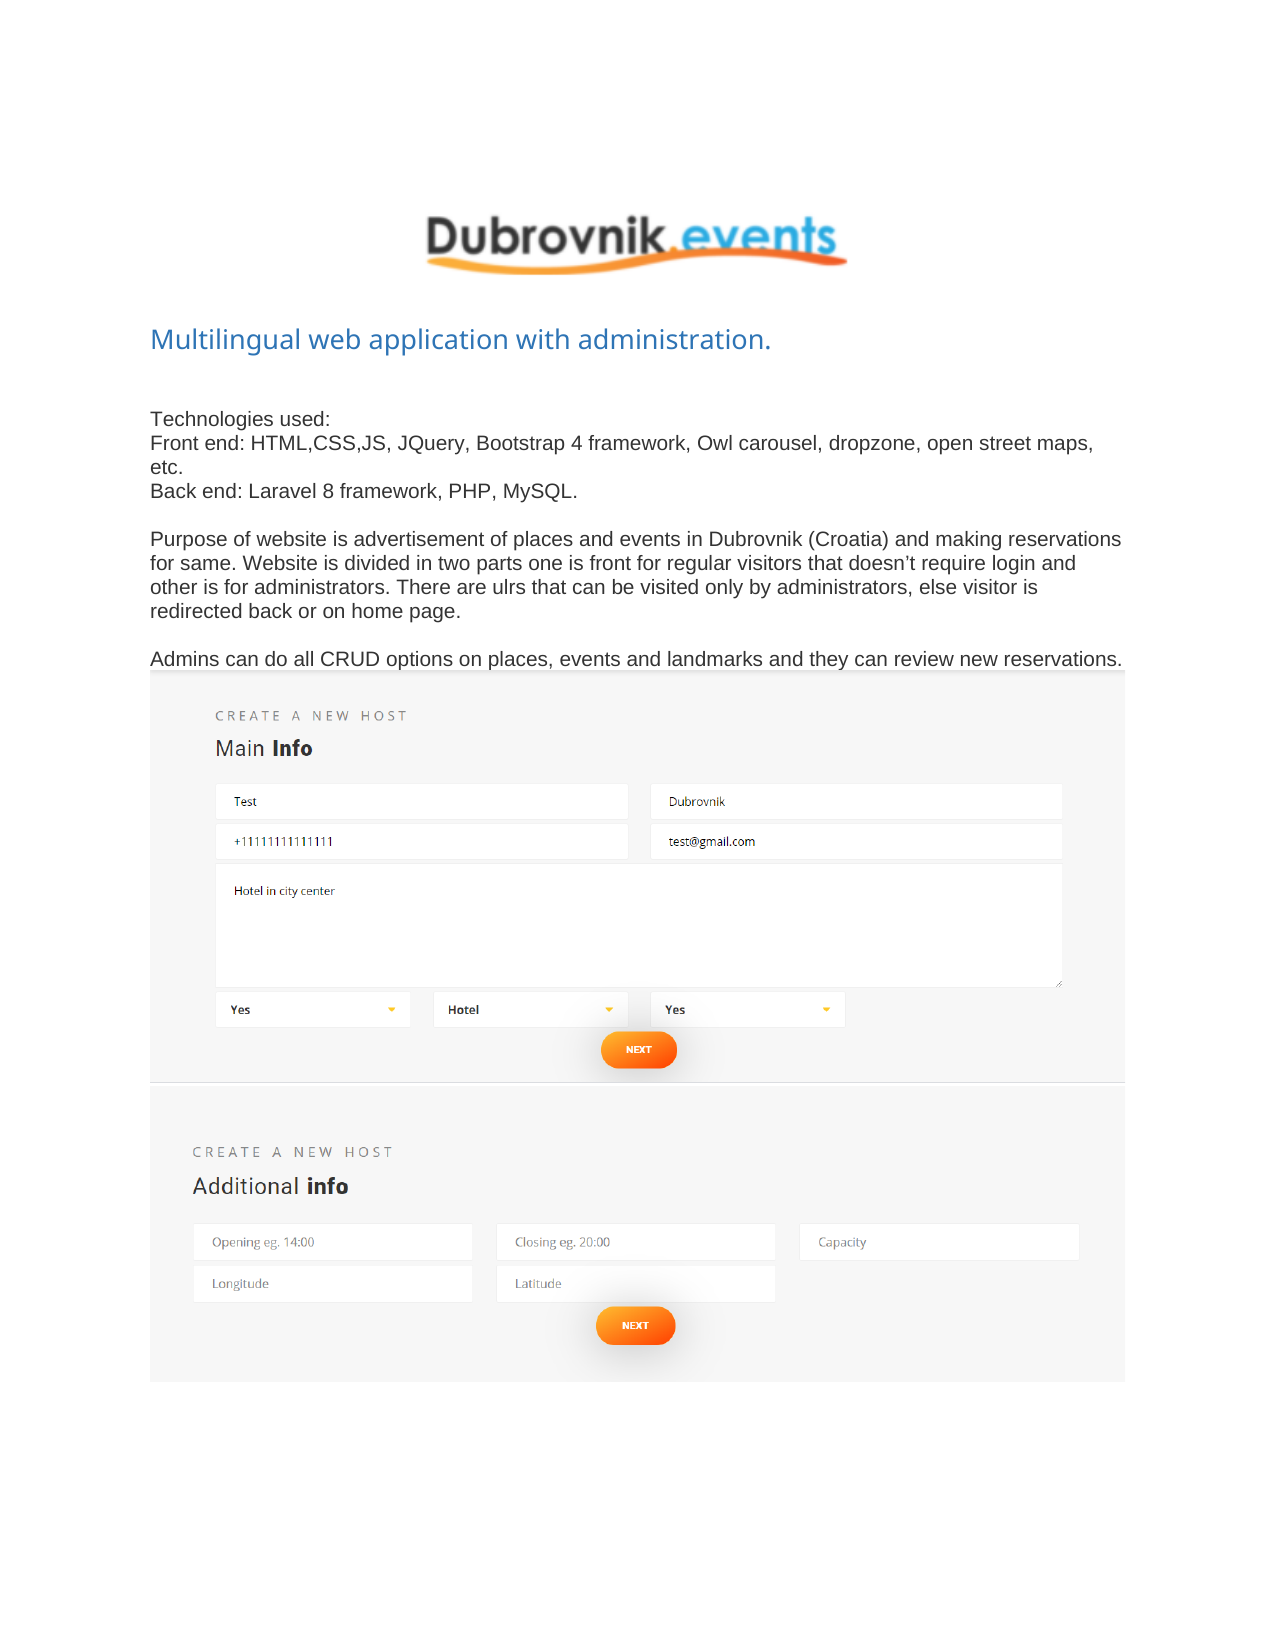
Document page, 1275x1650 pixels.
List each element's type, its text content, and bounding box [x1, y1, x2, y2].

picture [390, 175, 885, 313]
text Back end: Laravel 8 framework, PHP, MySQL. [150, 479, 1125, 503]
text Technologies used: [150, 407, 1125, 431]
text Front end: HTML,CSS,JS, JQuery, Bootstrap 4 framework, Owl carousel, dropzone, open street maps, etc. [150, 431, 1125, 479]
text Purpose of website is advertisement of places and events in Dubrovnik (Croatia) and making reservations for same. Website is divided in two parts one is front for regular visitors that doesn’t require login and other is for administrators. There are ulrs that can be visited only by administrators, else visitor is redirected back or on home page. [150, 527, 1125, 622]
picture [150, 670, 1125, 1382]
text Admins can do all CRUD options on places, events and landmarks and they can review new reservations. [150, 646, 1125, 670]
subtitle Multilingual web application with administration. [150, 320, 1125, 357]
